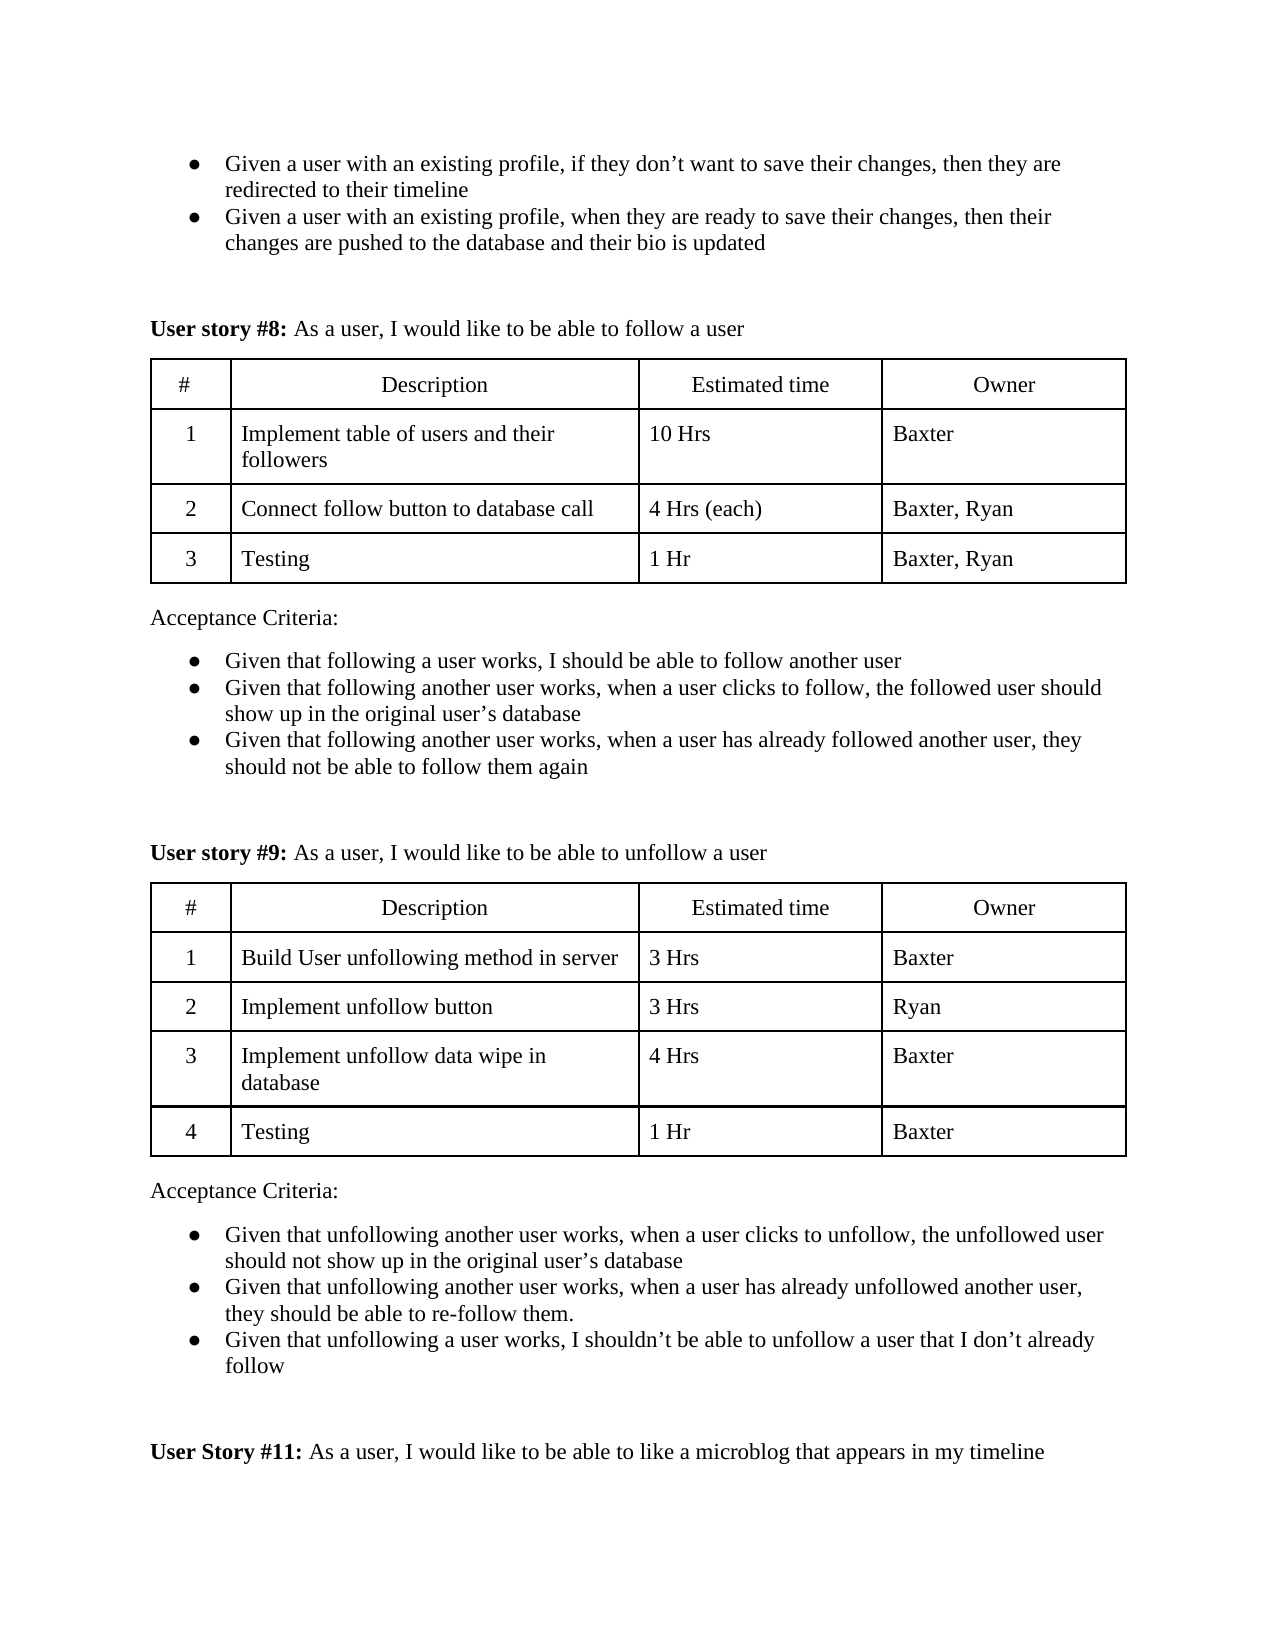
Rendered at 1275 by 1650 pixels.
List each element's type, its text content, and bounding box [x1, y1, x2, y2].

table_cell Testing [232, 1108, 638, 1155]
table_header # [152, 360, 230, 407]
table_cell 1 [152, 410, 230, 483]
table_cell 1 [152, 933, 230, 981]
text Acceptance Criteria: [150, 1178, 1125, 1204]
table_cell Testing [232, 534, 638, 582]
table_cell 3 Hrs [640, 933, 881, 981]
list Given a user with an existing profile, if they don’t want to save their changes, then they are redirected to their timeline [187, 150, 1125, 203]
table_header Owner [883, 360, 1125, 407]
table_cell 1 Hr [640, 534, 881, 582]
table_cell 4 Hrs [640, 1032, 881, 1105]
text Acceptance Criteria: [150, 604, 1125, 631]
table_cell Implement unfollow data wipe in database [232, 1032, 638, 1105]
list Given that following another user works, when a user has already followed another user, they should not be able to follow them again [187, 727, 1125, 779]
table_cell Baxter, Ryan [883, 534, 1125, 582]
list Given that unfollowing another user works, when a user clicks to unfollow, the unfollowed user should not show up in the original user’s database [187, 1221, 1125, 1273]
table_cell Baxter [883, 1032, 1125, 1105]
table_cell 3 [152, 534, 230, 582]
table_cell 4 Hrs (each) [640, 485, 881, 532]
table_cell 4 [152, 1108, 230, 1155]
table_cell Baxter, Ryan [883, 485, 1125, 532]
list Given a user with an existing profile, when they are ready to save their changes, then their changes are pushed to the database and their bio is updated [187, 203, 1125, 255]
list Given that following another user works, when a user clicks to follow, the followed user should show up in the original user’s database [187, 674, 1125, 727]
table_cell Connect follow button to database call [232, 485, 638, 532]
table_cell 1 Hr [640, 1108, 881, 1155]
table_cell Baxter [883, 410, 1125, 483]
table_cell Baxter [883, 1108, 1125, 1155]
table_header # [152, 884, 230, 931]
table_header Description [232, 360, 638, 407]
table_cell 2 [152, 485, 230, 532]
table_cell Build User unfollowing method in server [232, 933, 638, 981]
table_header Estimated time [640, 360, 881, 407]
table_header Owner [883, 884, 1125, 931]
list Given that unfollowing a user works, I shouldn’t be able to unfollow a user that I don’t already follow [187, 1326, 1125, 1379]
table_cell 10 Hrs [640, 410, 881, 483]
text User Story #11: As a user, I would like to be able to like a microblog that appears in my timeline [150, 1438, 1125, 1465]
text User story #9: As a user, I would like to be able to unfollow a user [150, 839, 1125, 865]
table_header Estimated time [640, 884, 881, 931]
table_cell 3 Hrs [640, 983, 881, 1030]
table_header Description [232, 884, 638, 931]
table_cell Baxter [883, 933, 1125, 981]
list Given that following a user works, I should be able to follow another user [187, 647, 1125, 674]
table_cell Implement table of users and their followers [232, 410, 638, 483]
list Given that unfollowing another user works, when a user has already unfollowed another user, they should be able to re-follow them. [187, 1273, 1125, 1326]
table_cell 2 [152, 983, 230, 1030]
table_cell 3 [152, 1032, 230, 1105]
table_cell Ryan [883, 983, 1125, 1030]
text User story #8: As a user, I would like to be able to follow a user [150, 315, 1125, 341]
table_cell Implement unfollow button [232, 983, 638, 1030]
